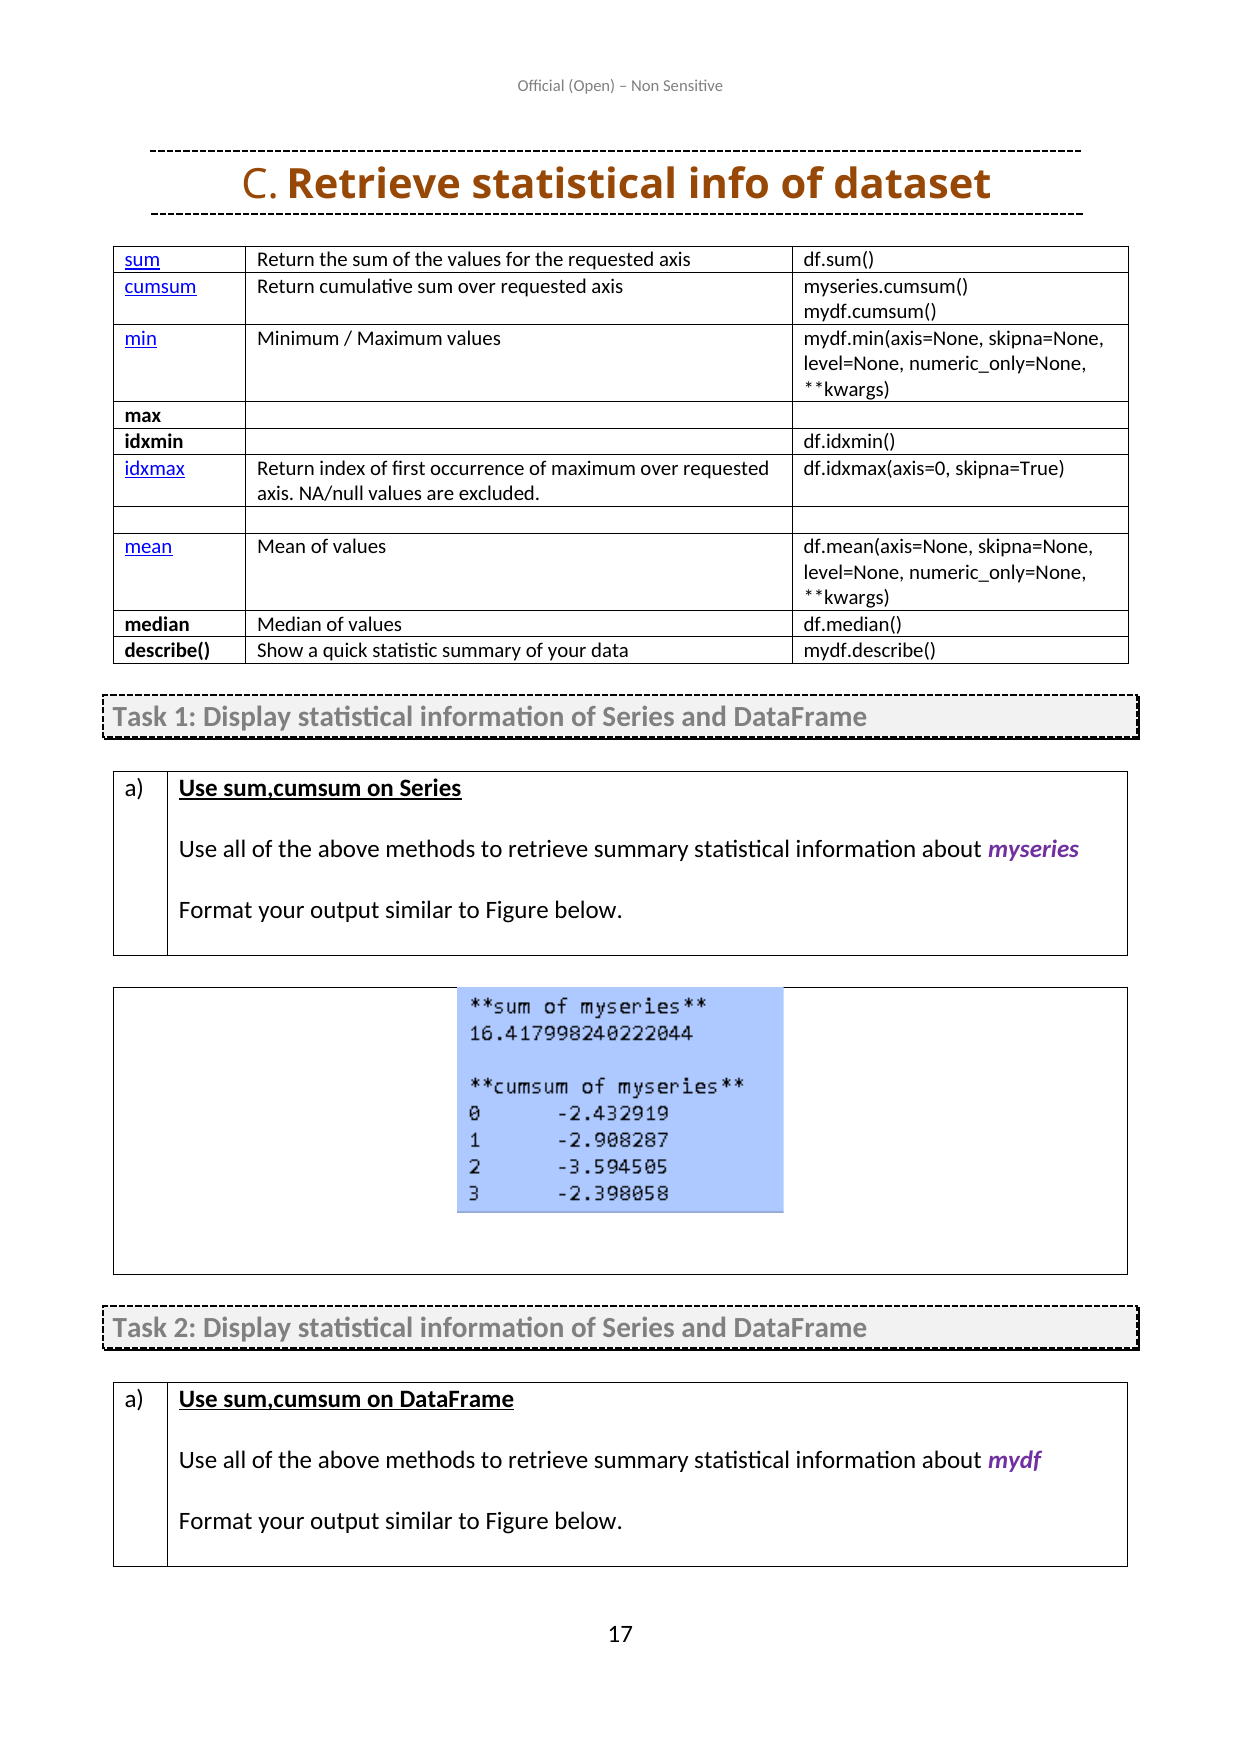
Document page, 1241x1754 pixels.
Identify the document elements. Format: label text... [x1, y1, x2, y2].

table_cell [246, 429, 792, 454]
table_cell describe() [114, 637, 245, 663]
table_header Use sum,cumsum on DataFrame Use all of the above methods to retrieve summary statistical information about mydf Format your output similar to Figure below. [168, 1383, 1127, 1566]
table_header df.sum() [793, 247, 1128, 272]
table_header Return the sum of the values for the requested axis [246, 247, 792, 272]
table_header [114, 988, 1127, 1274]
table_cell cumsum [114, 273, 245, 324]
table_cell [246, 507, 792, 532]
table_cell df.idxmin() [793, 429, 1128, 454]
table_cell Return index of first occurrence of maximum over requested axis. NA/null values are excluded. [246, 455, 792, 506]
table_cell mydf.min(axis=None, skipna=None, level=None, numeric_only=None, **kwargs) [793, 325, 1128, 401]
table_cell min [114, 325, 245, 401]
table_cell df.mean(axis=None, skipna=None, level=None, numeric_only=None, **kwargs) [793, 534, 1128, 610]
table_cell median [114, 611, 245, 636]
table_cell [114, 507, 245, 532]
table_cell df.median() [793, 611, 1128, 636]
subtitle Task 2: Display statistical information of Series and DataFrame [102, 1305, 1138, 1349]
table_cell df.idxmax(axis=0, skipna=True) [793, 455, 1128, 506]
table_header [114, 772, 167, 955]
subtitle Task 1: Display statistical information of Series and DataFrame [102, 694, 1138, 738]
table_cell [793, 402, 1128, 428]
table_cell mean [114, 534, 245, 610]
table_cell Return cumulative sum over requested axis [246, 273, 792, 324]
table_cell Minimum / Maximum values [246, 325, 792, 401]
table_cell max [114, 402, 245, 428]
table_cell Mean of values [246, 534, 792, 610]
table_cell [793, 507, 1128, 532]
table_cell Show a quick statistic summary of your data [246, 637, 792, 663]
table_header Use sum,cumsum on Series Use all of the above methods to retrieve summary statistical information about myseries Format your output similar to Figure below. [168, 772, 1127, 955]
table_header [114, 1383, 167, 1566]
table_cell mydf.describe() [793, 637, 1128, 663]
table_cell idxmax [114, 455, 245, 506]
subtitle Retrieve statistical info of dataset [150, 150, 1083, 215]
table_header sum [114, 247, 245, 272]
table_cell [246, 402, 792, 428]
table_cell myseries.cumsum() mydf.cumsum() [793, 273, 1128, 324]
table_cell idxmin [114, 429, 245, 454]
table_cell Median of values [246, 611, 792, 636]
